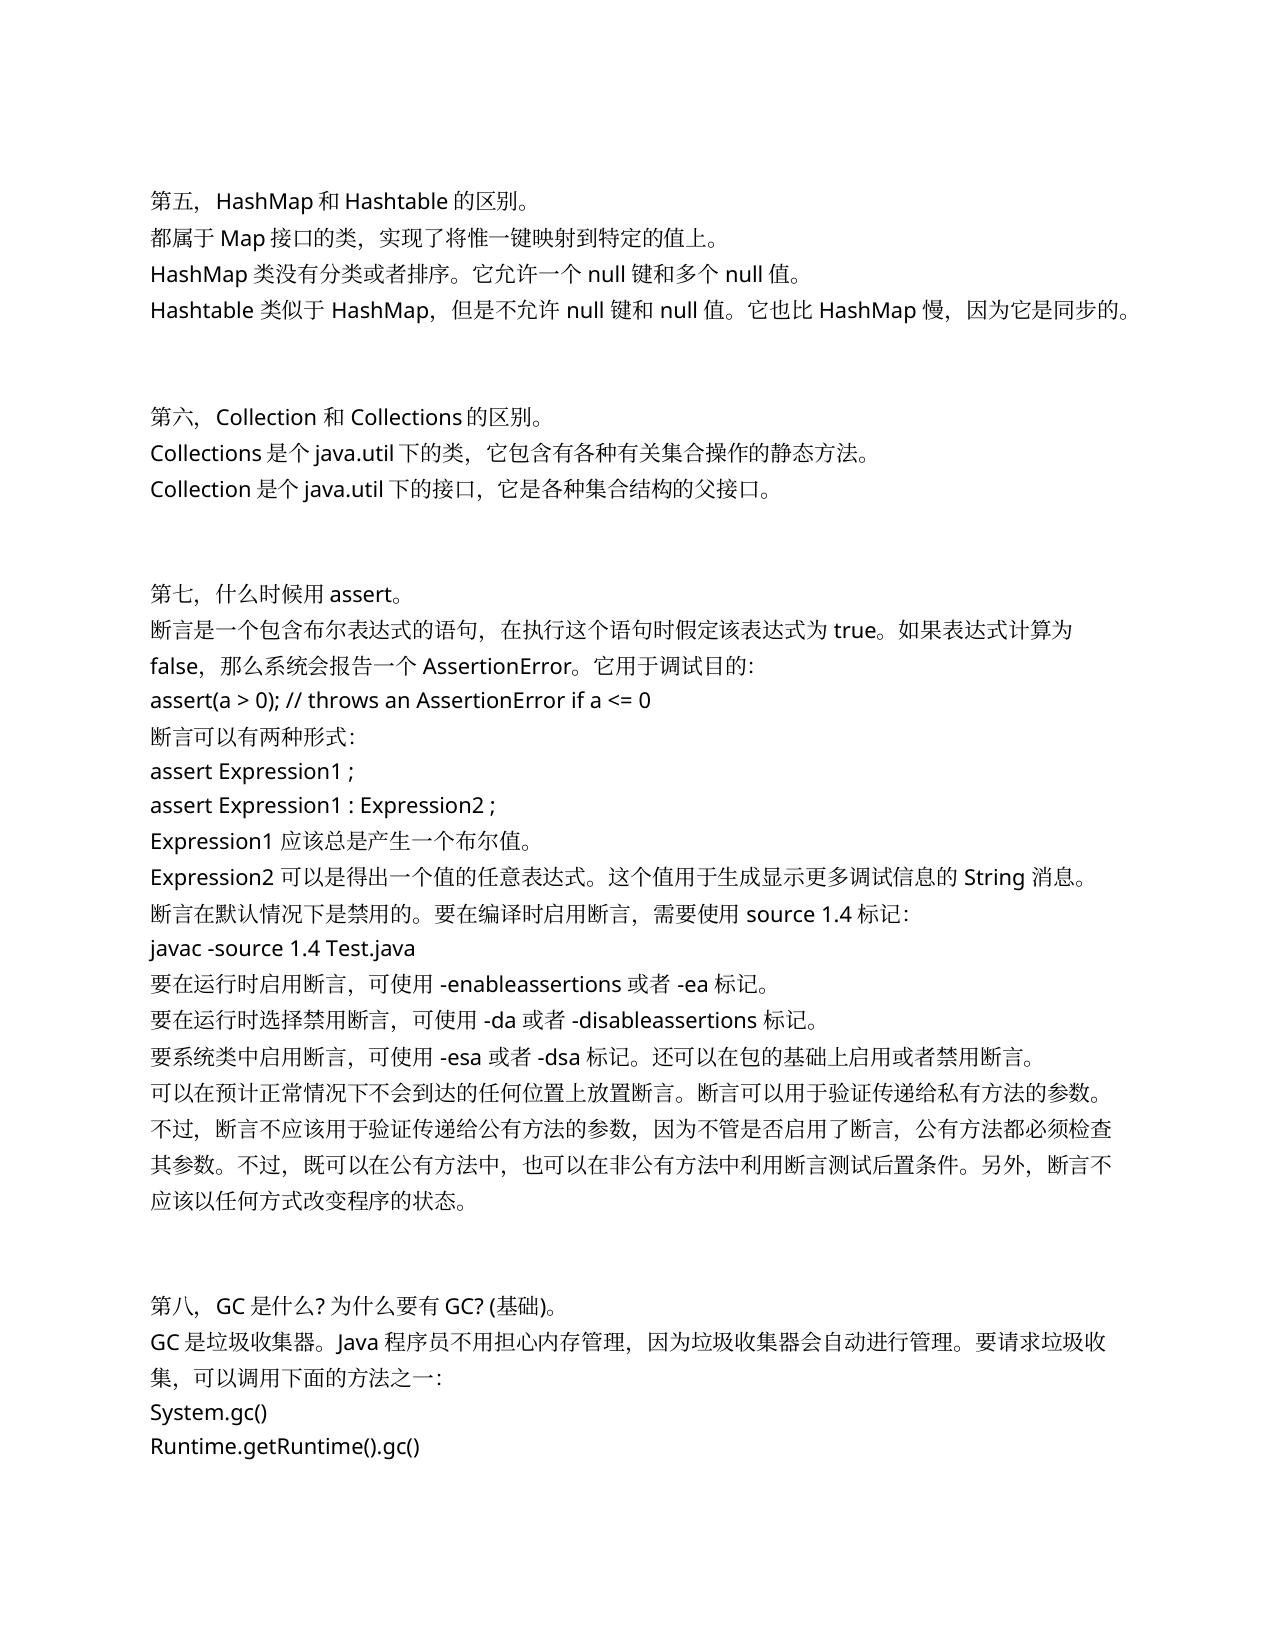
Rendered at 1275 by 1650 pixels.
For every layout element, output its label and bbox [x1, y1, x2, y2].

text [150, 150, 1125, 1495]
